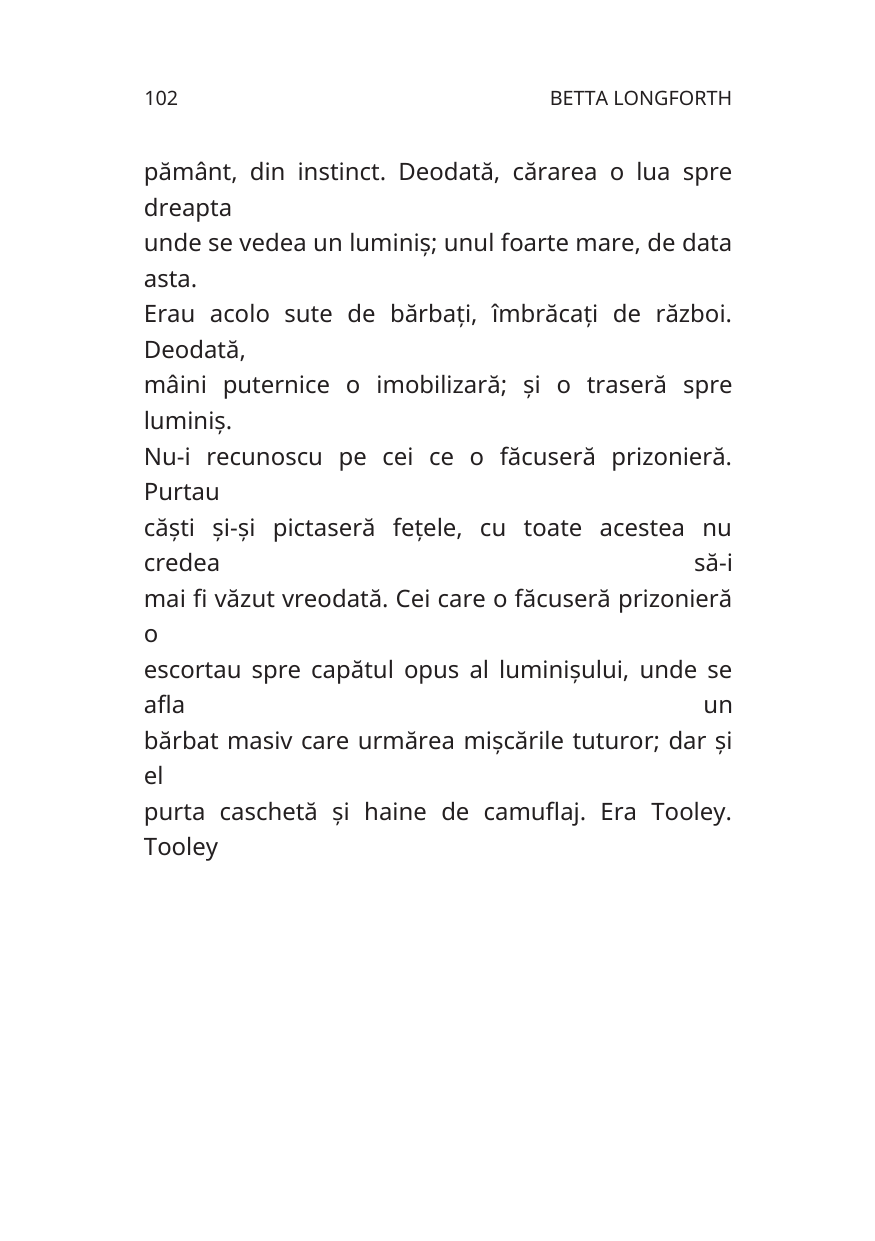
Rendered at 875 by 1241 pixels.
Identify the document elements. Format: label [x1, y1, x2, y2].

text [144, 152, 733, 863]
